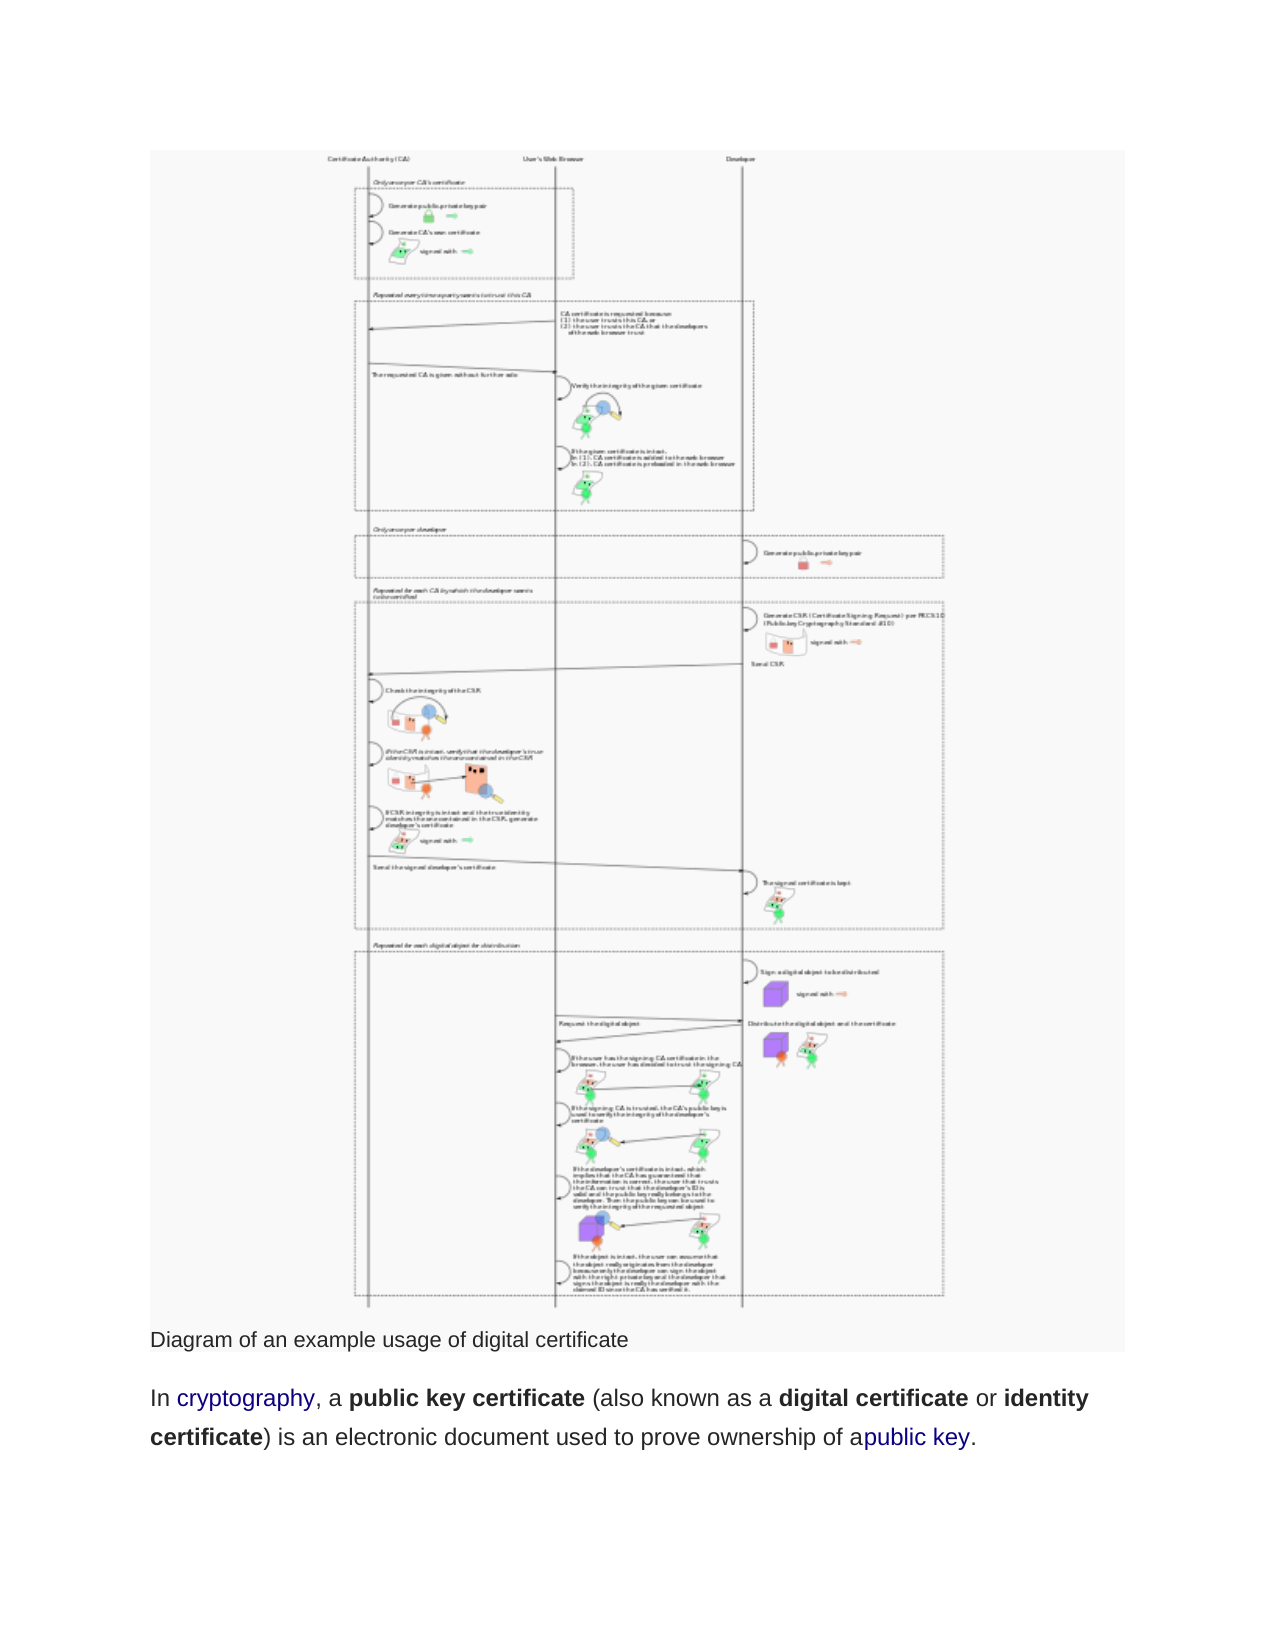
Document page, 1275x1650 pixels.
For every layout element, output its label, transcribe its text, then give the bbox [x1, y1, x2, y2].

picture [325, 150, 950, 1317]
text In cryptography, a public key certificate (also known as a digital certificate or identity certificate) is an electronic document used to prove ownership of apublic key. [150, 1373, 1125, 1451]
text Diagram of an example usage of digital certificate [150, 1317, 1125, 1352]
